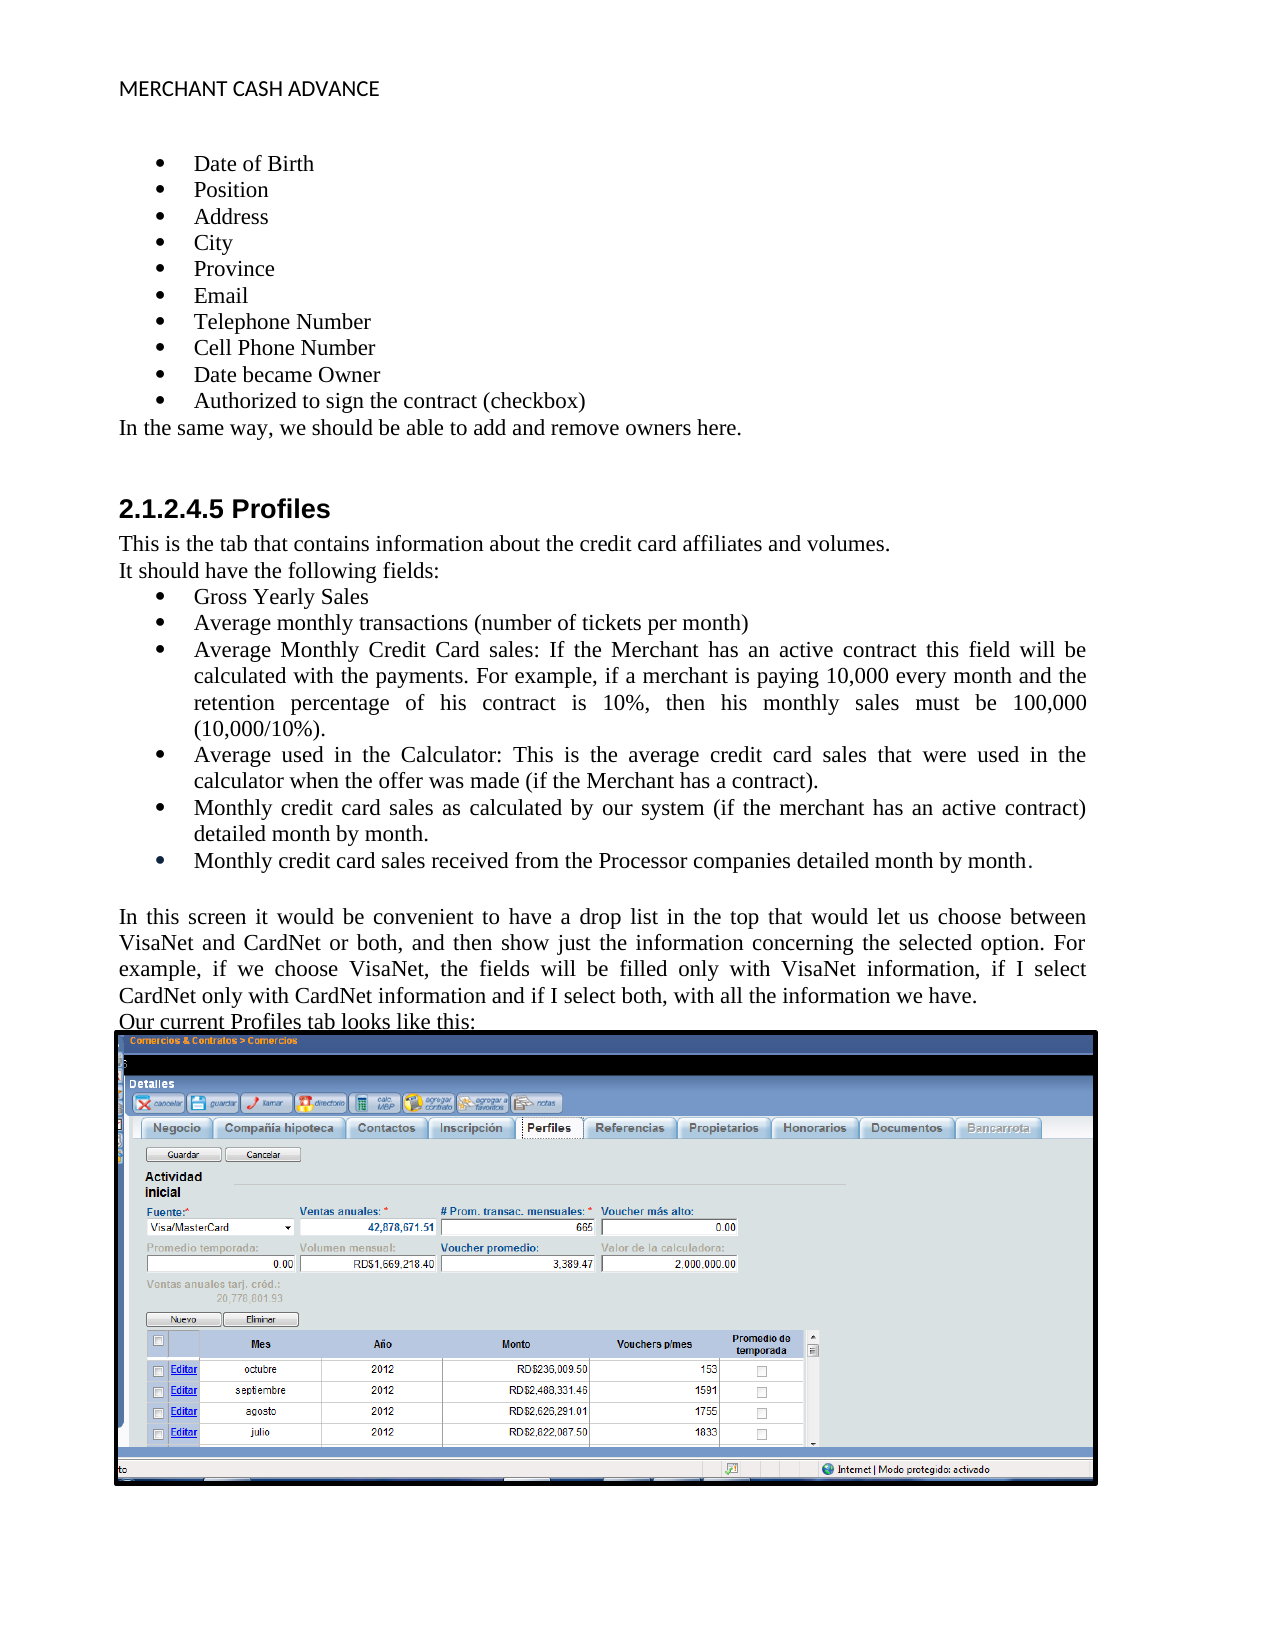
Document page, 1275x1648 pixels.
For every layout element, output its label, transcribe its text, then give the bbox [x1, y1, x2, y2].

list Average used in the Calculator: This is the average credit card sales that were used in the calculator when the offer was made (if the Merchant has a contract). [156, 741, 1088, 794]
subtitle 2.1.2.4.5 Profiles [118, 493, 1088, 524]
picture [118, 1035, 1093, 1481]
list Province [156, 255, 1088, 282]
text In this screen it would be convenient to have a drop list in the top that would let us choose between VisaNet and CardNet or both, and then show just the information concerning the selected option. For example, if we choose VisaNet, the fields will be filled only with VisaNet information, if I select CardNet only with CardNet information and if I select both, with all the information we have. [118, 903, 1088, 1008]
text Our current Profiles tab looks like this: [118, 1008, 1088, 1030]
list Gross Yearly Sales [156, 583, 1088, 609]
list City [156, 229, 1088, 255]
list Date became Owner [156, 361, 1088, 387]
list Date of Birth [156, 150, 1088, 176]
list Position [156, 176, 1088, 203]
list Average monthly transactions (number of tickets per month) [156, 609, 1088, 636]
list Address [156, 203, 1088, 229]
list Telephone Number [156, 308, 1088, 334]
text In the same way, we should be able to add and remove owners here. [118, 413, 1088, 440]
text This is the tab that contains information about the credit card affiliates and volumes. [118, 530, 1088, 557]
text It should have the following fields: [118, 557, 1088, 583]
list Authorized to sign the contract (checkbox) [156, 387, 1088, 413]
list Cell Phone Number [156, 334, 1088, 361]
list Monthly credit card sales as calculated by our system (if the merchant has an active contract) detailed month by month. [156, 794, 1088, 847]
list Monthly credit card sales received from the Processor companies detailed month by month. [156, 847, 1088, 875]
list Average Monthly Credit Card sales: If the Merchant has an active contract this field will be calculated with the payments. For example, if a merchant is paying 10,000 every month and the retention percentage of his contract is 10%, then his monthly sales must be 100,000 (10,000/10%). [156, 636, 1088, 741]
list Email [156, 282, 1088, 308]
